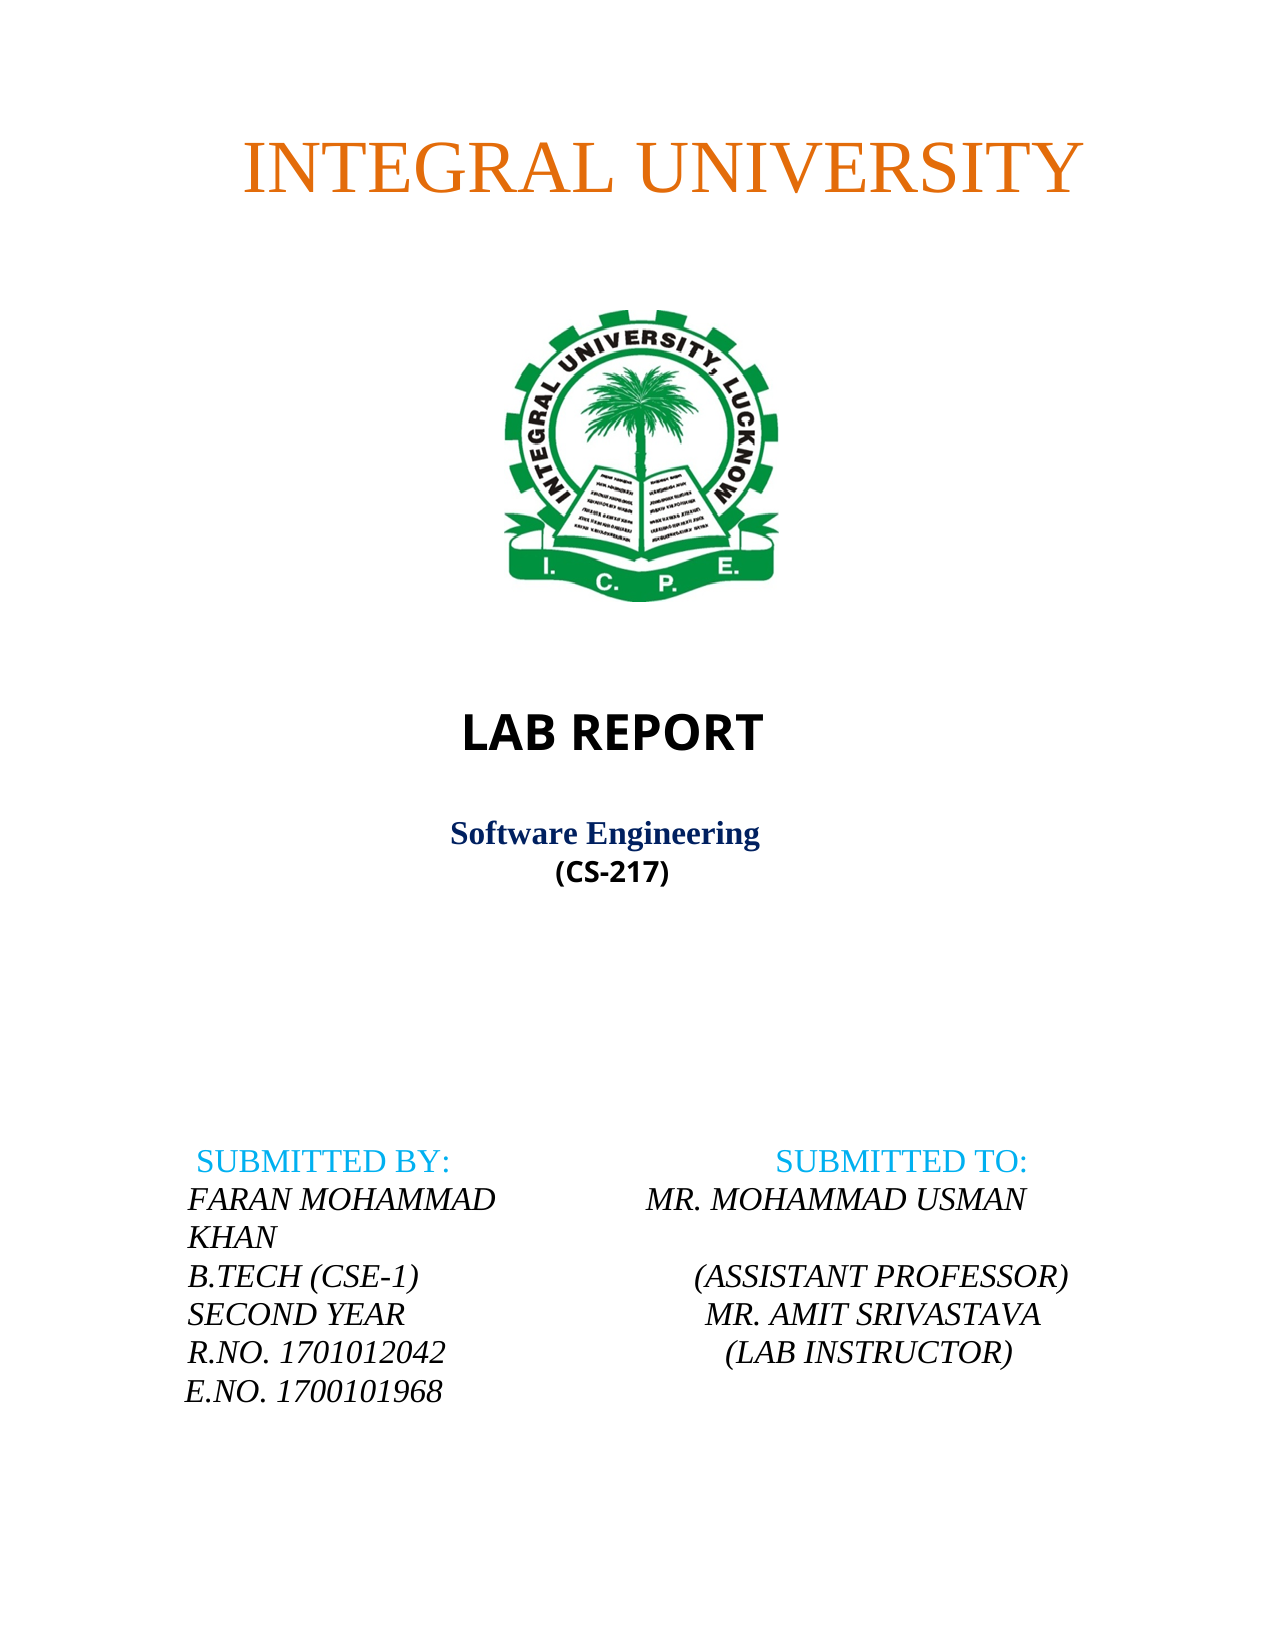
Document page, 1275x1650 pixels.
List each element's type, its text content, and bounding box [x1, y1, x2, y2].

text LAB REPORT [150, 697, 1125, 765]
text FARAN MOHAMMAD MR. MOHAMMAD USMAN KHAN [187, 1179, 1125, 1256]
picture [500, 309, 782, 601]
text (CS-217) [150, 852, 1125, 891]
text R.NO. 1701012042 (LAB INSTRUCTOR) [187, 1333, 1125, 1371]
text E.NO. 1700101968 [150, 1371, 1125, 1409]
text SUBMITTED BY: SUBMITTED TO: [187, 1141, 1125, 1179]
text Software Engineering [150, 813, 1125, 852]
text SECOND YEAR MR. AMIT SRIVASTAVA [187, 1294, 1125, 1333]
text B.TECH (CSE-1) (ASSISTANT PROFESSOR) [187, 1256, 1125, 1294]
